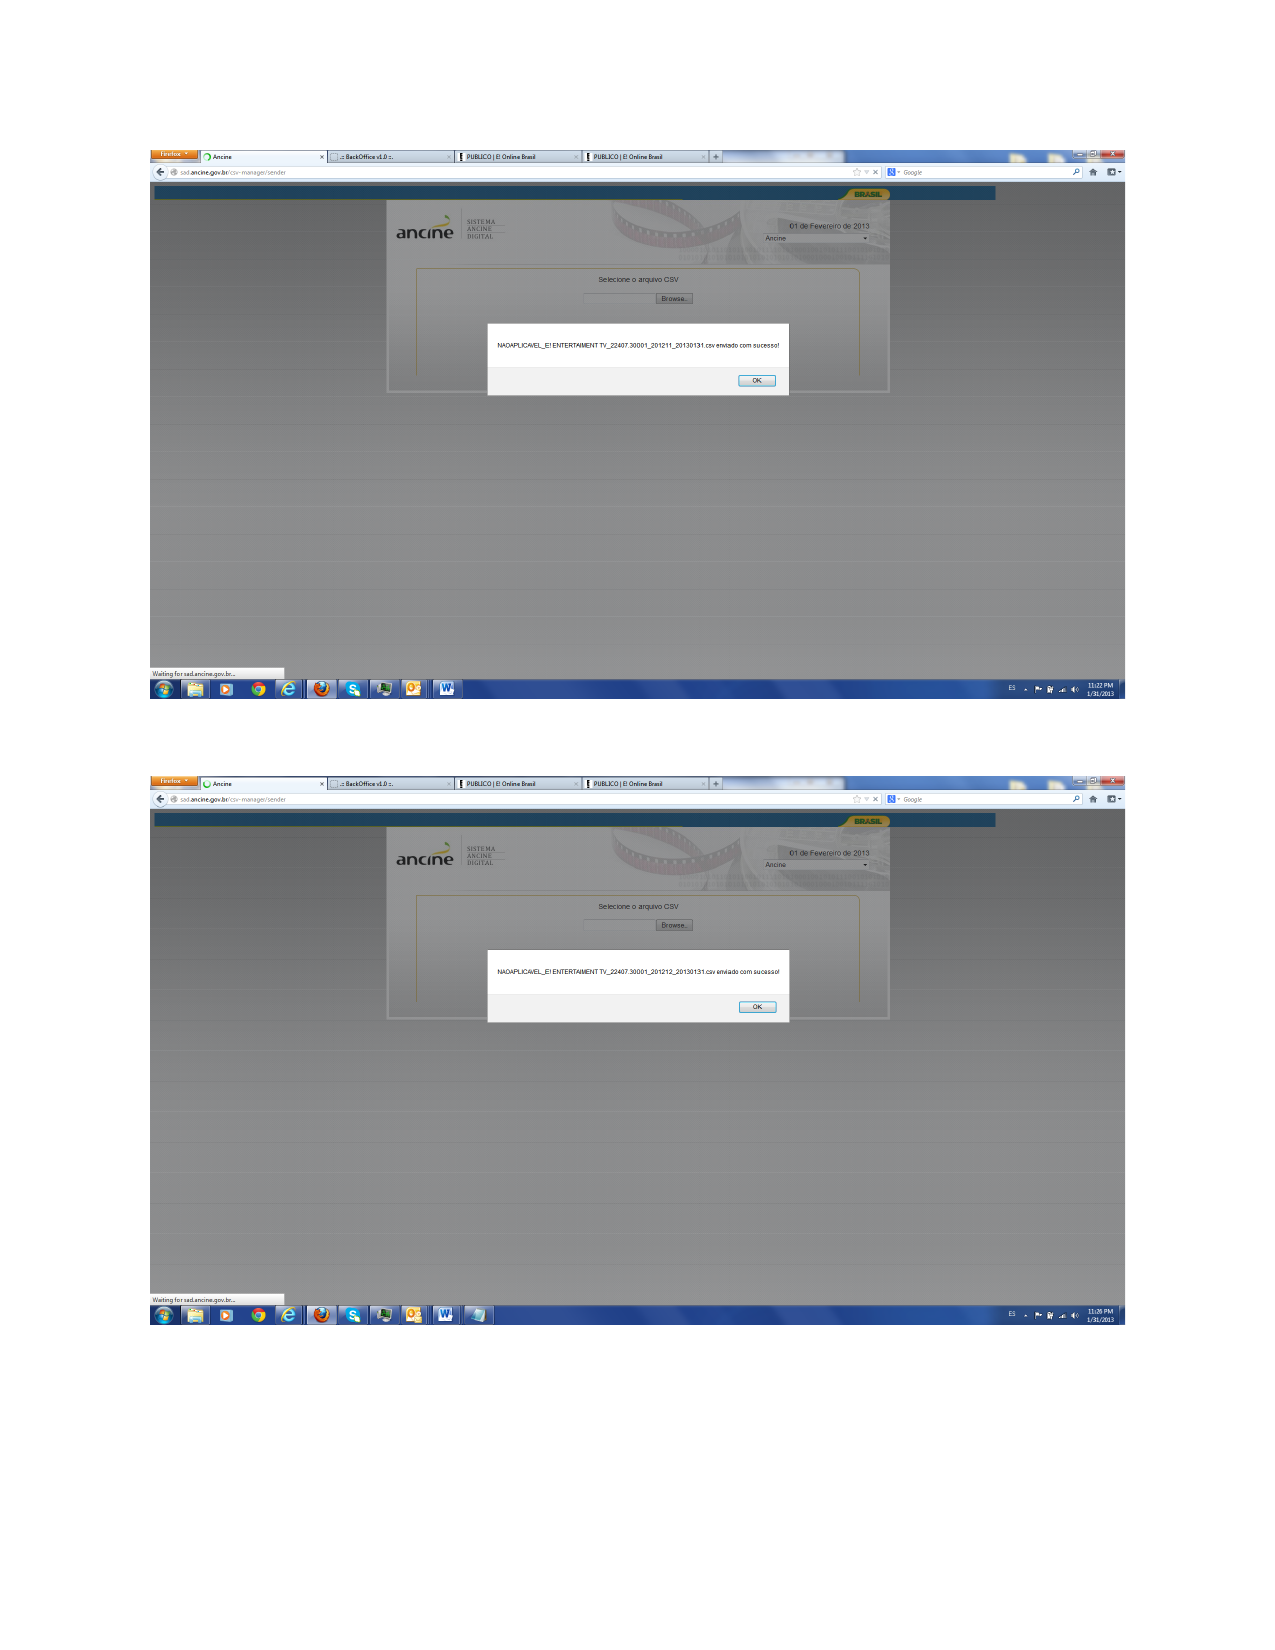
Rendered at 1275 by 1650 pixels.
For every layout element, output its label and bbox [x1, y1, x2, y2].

picture [150, 150, 1125, 699]
picture [150, 776, 1125, 1325]
